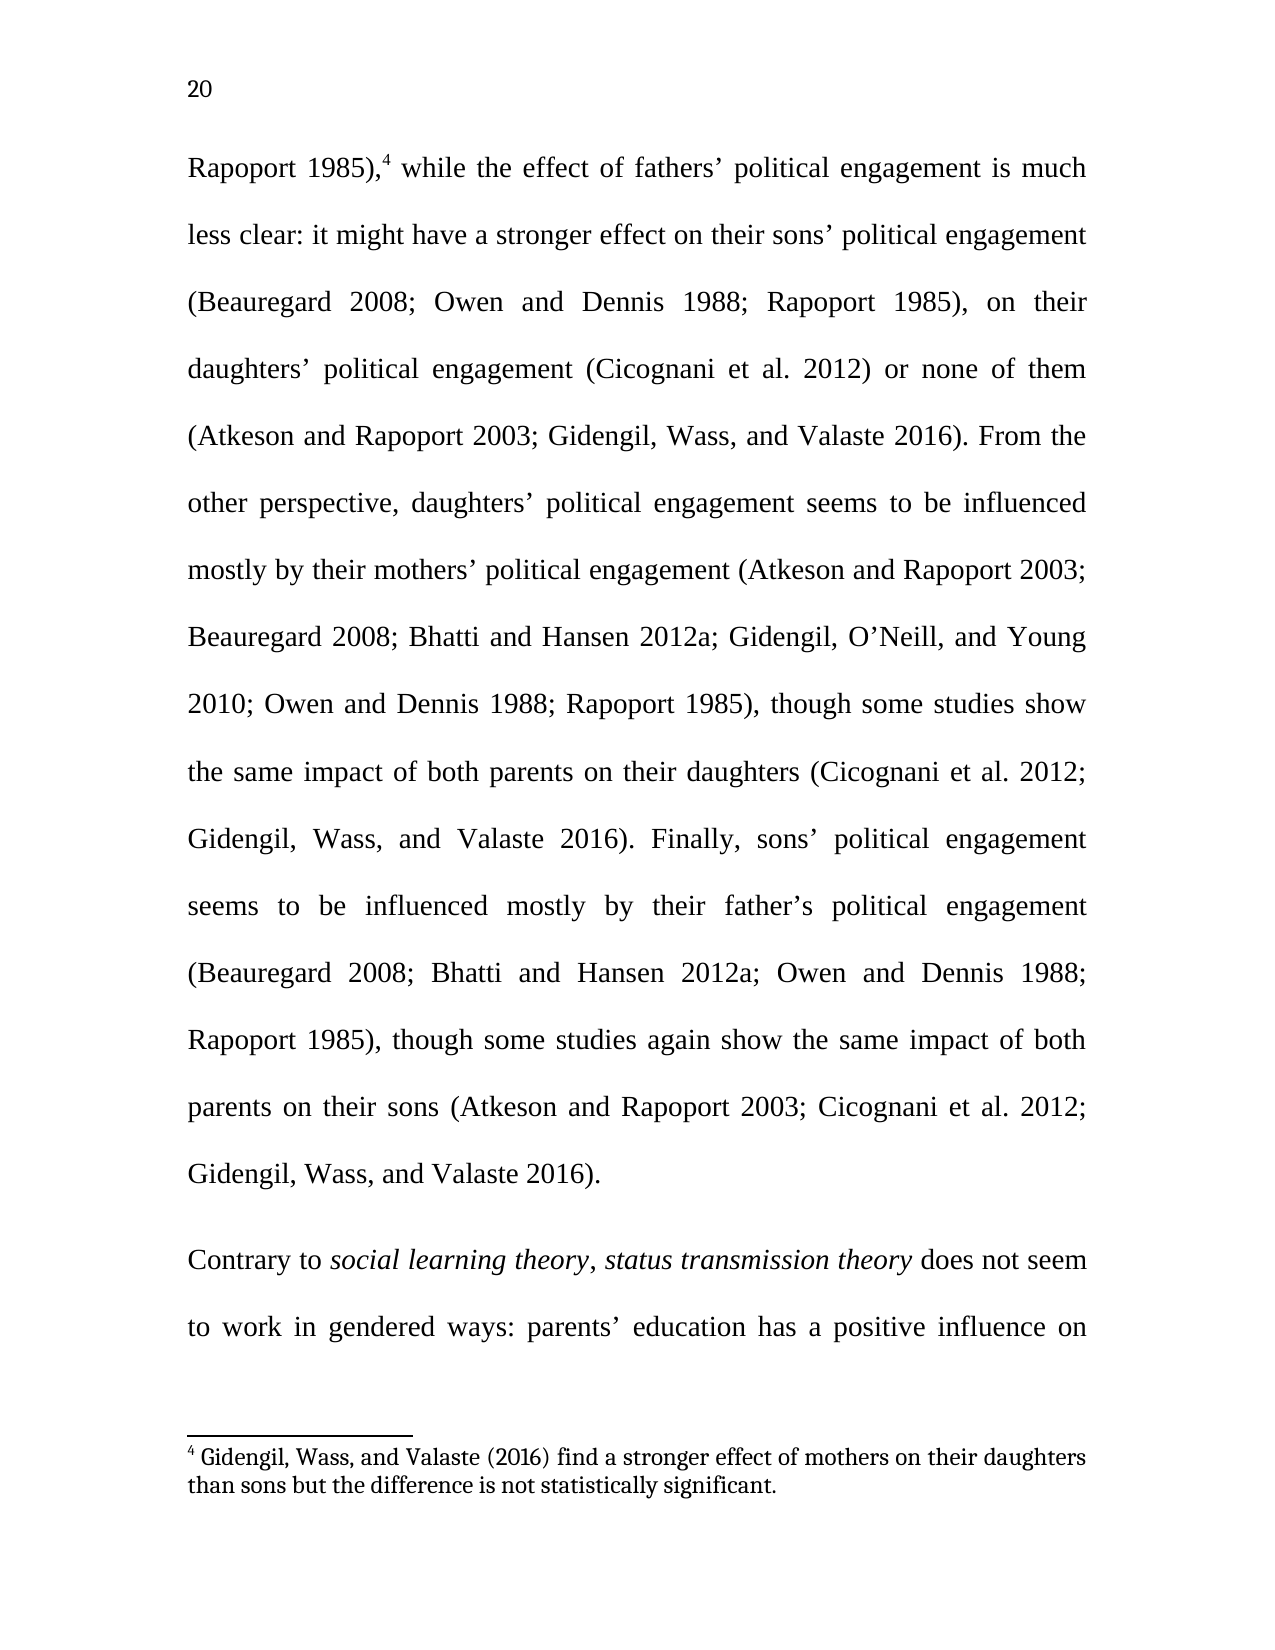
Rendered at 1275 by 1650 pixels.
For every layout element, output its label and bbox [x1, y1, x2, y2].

text [187, 1242, 1087, 1343]
text [187, 150, 1087, 1190]
